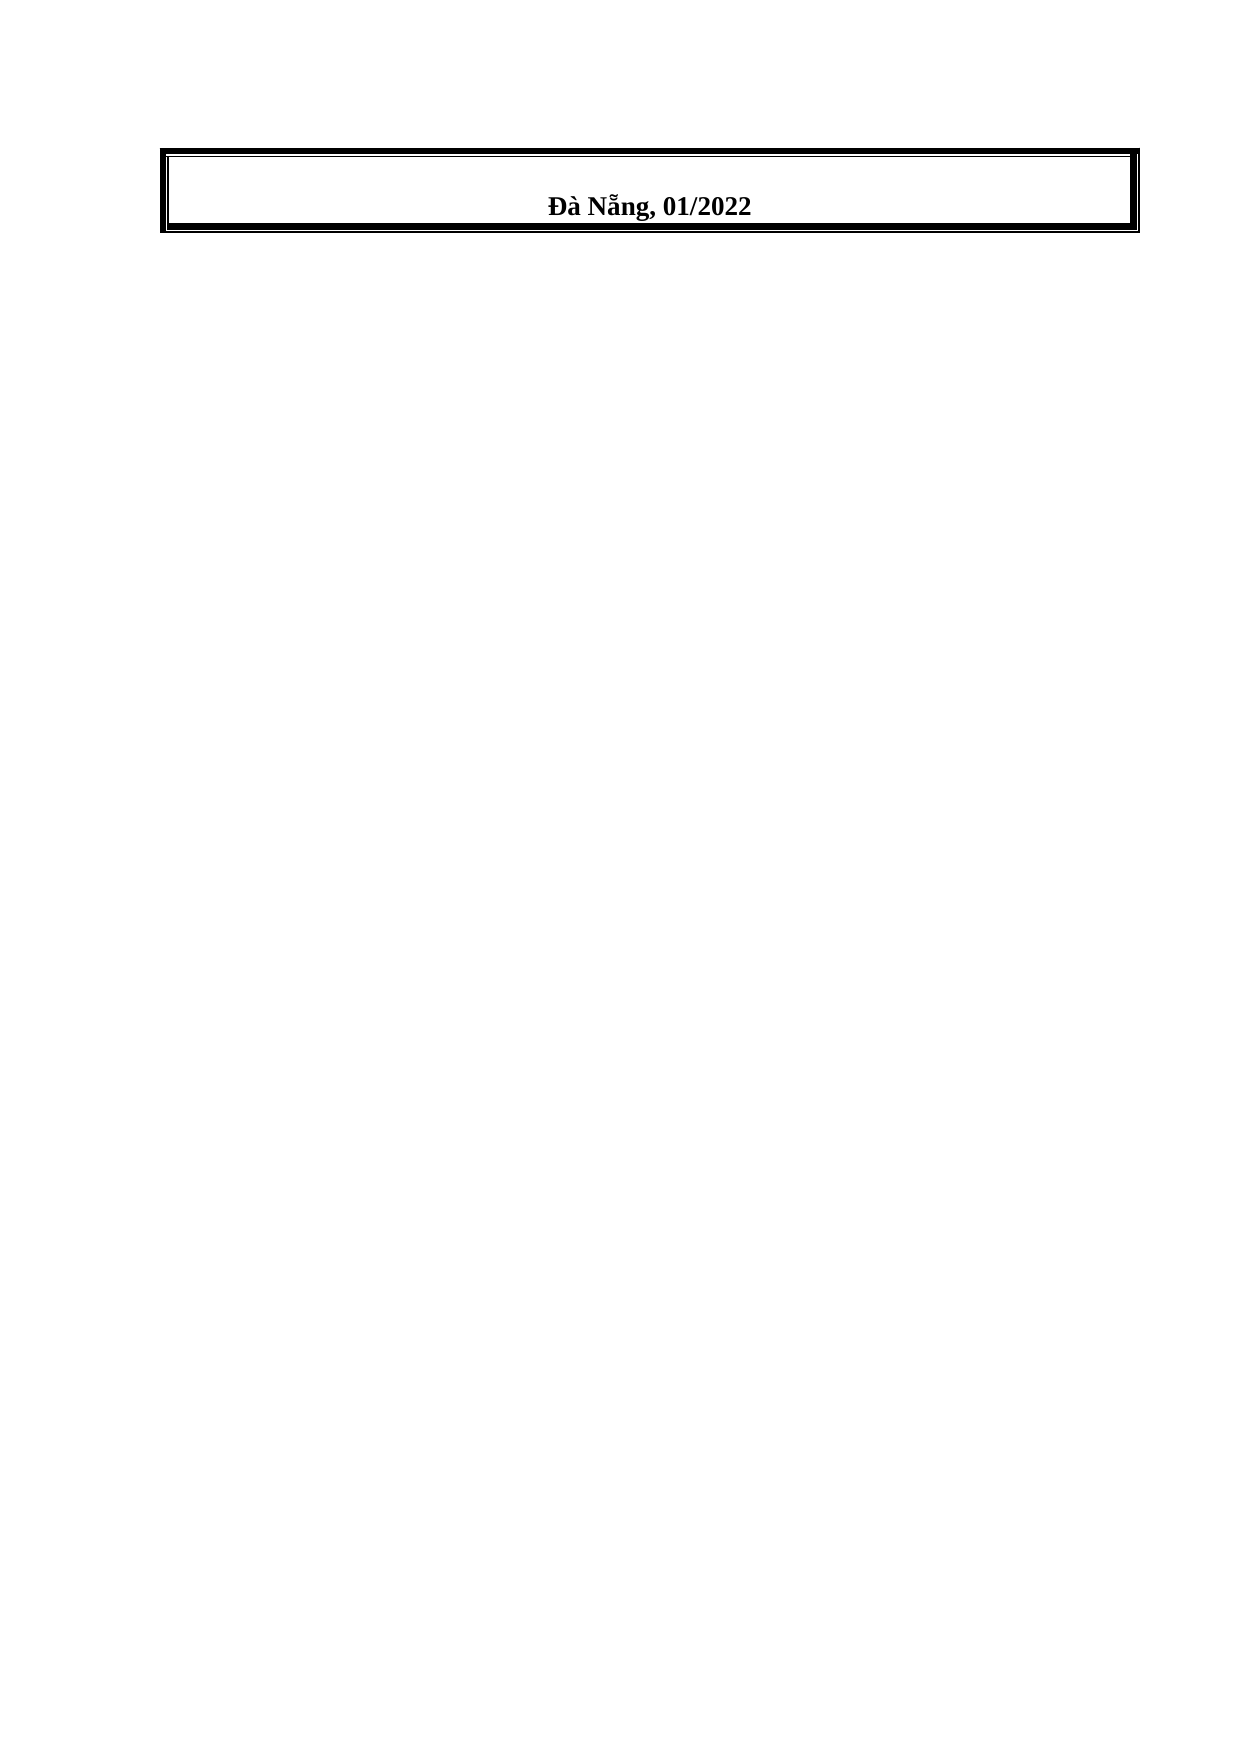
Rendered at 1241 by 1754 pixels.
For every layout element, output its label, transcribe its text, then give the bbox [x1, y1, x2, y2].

text Đà Nẵng, 01/2022 [169, 179, 1130, 223]
